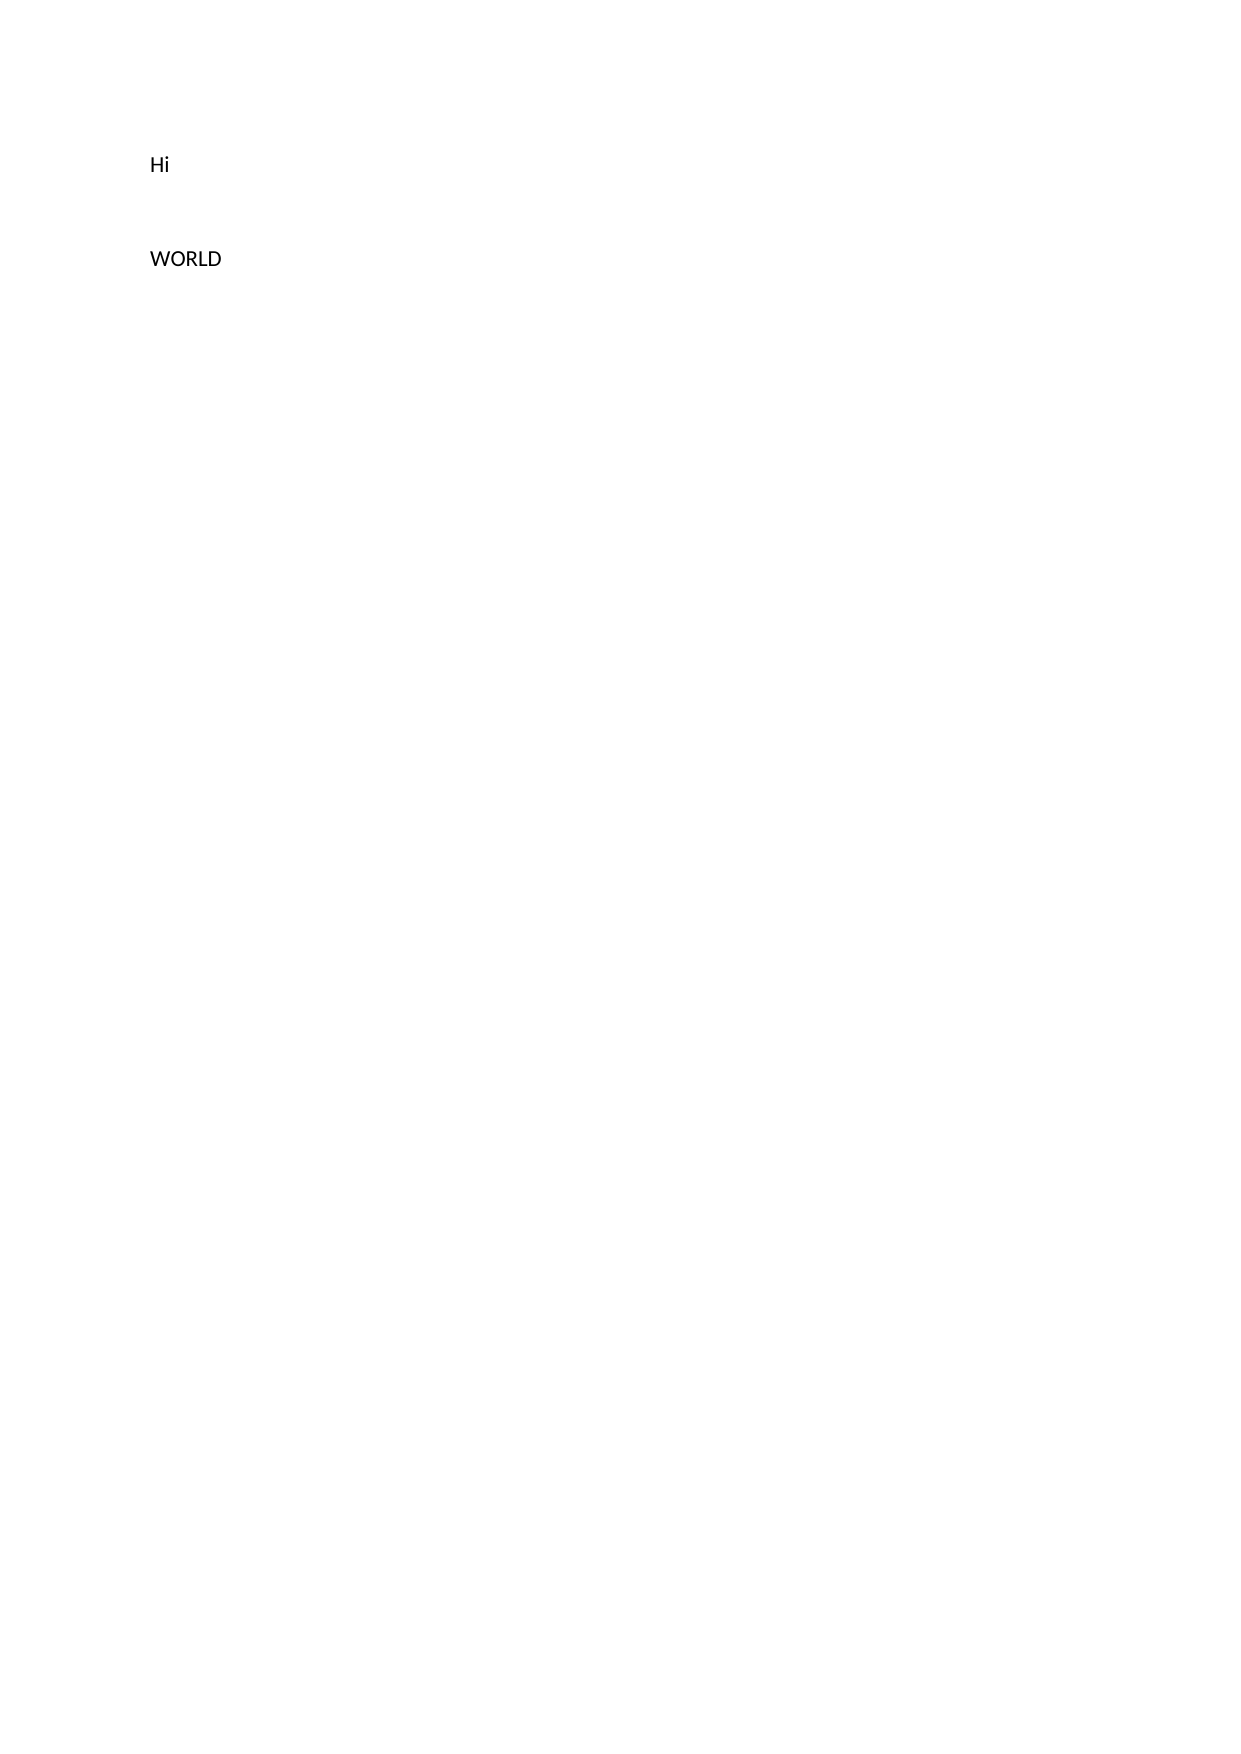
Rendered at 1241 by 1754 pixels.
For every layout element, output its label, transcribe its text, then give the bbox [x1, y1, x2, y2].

text Hi [150, 150, 1090, 178]
text WORLD [150, 244, 1090, 272]
